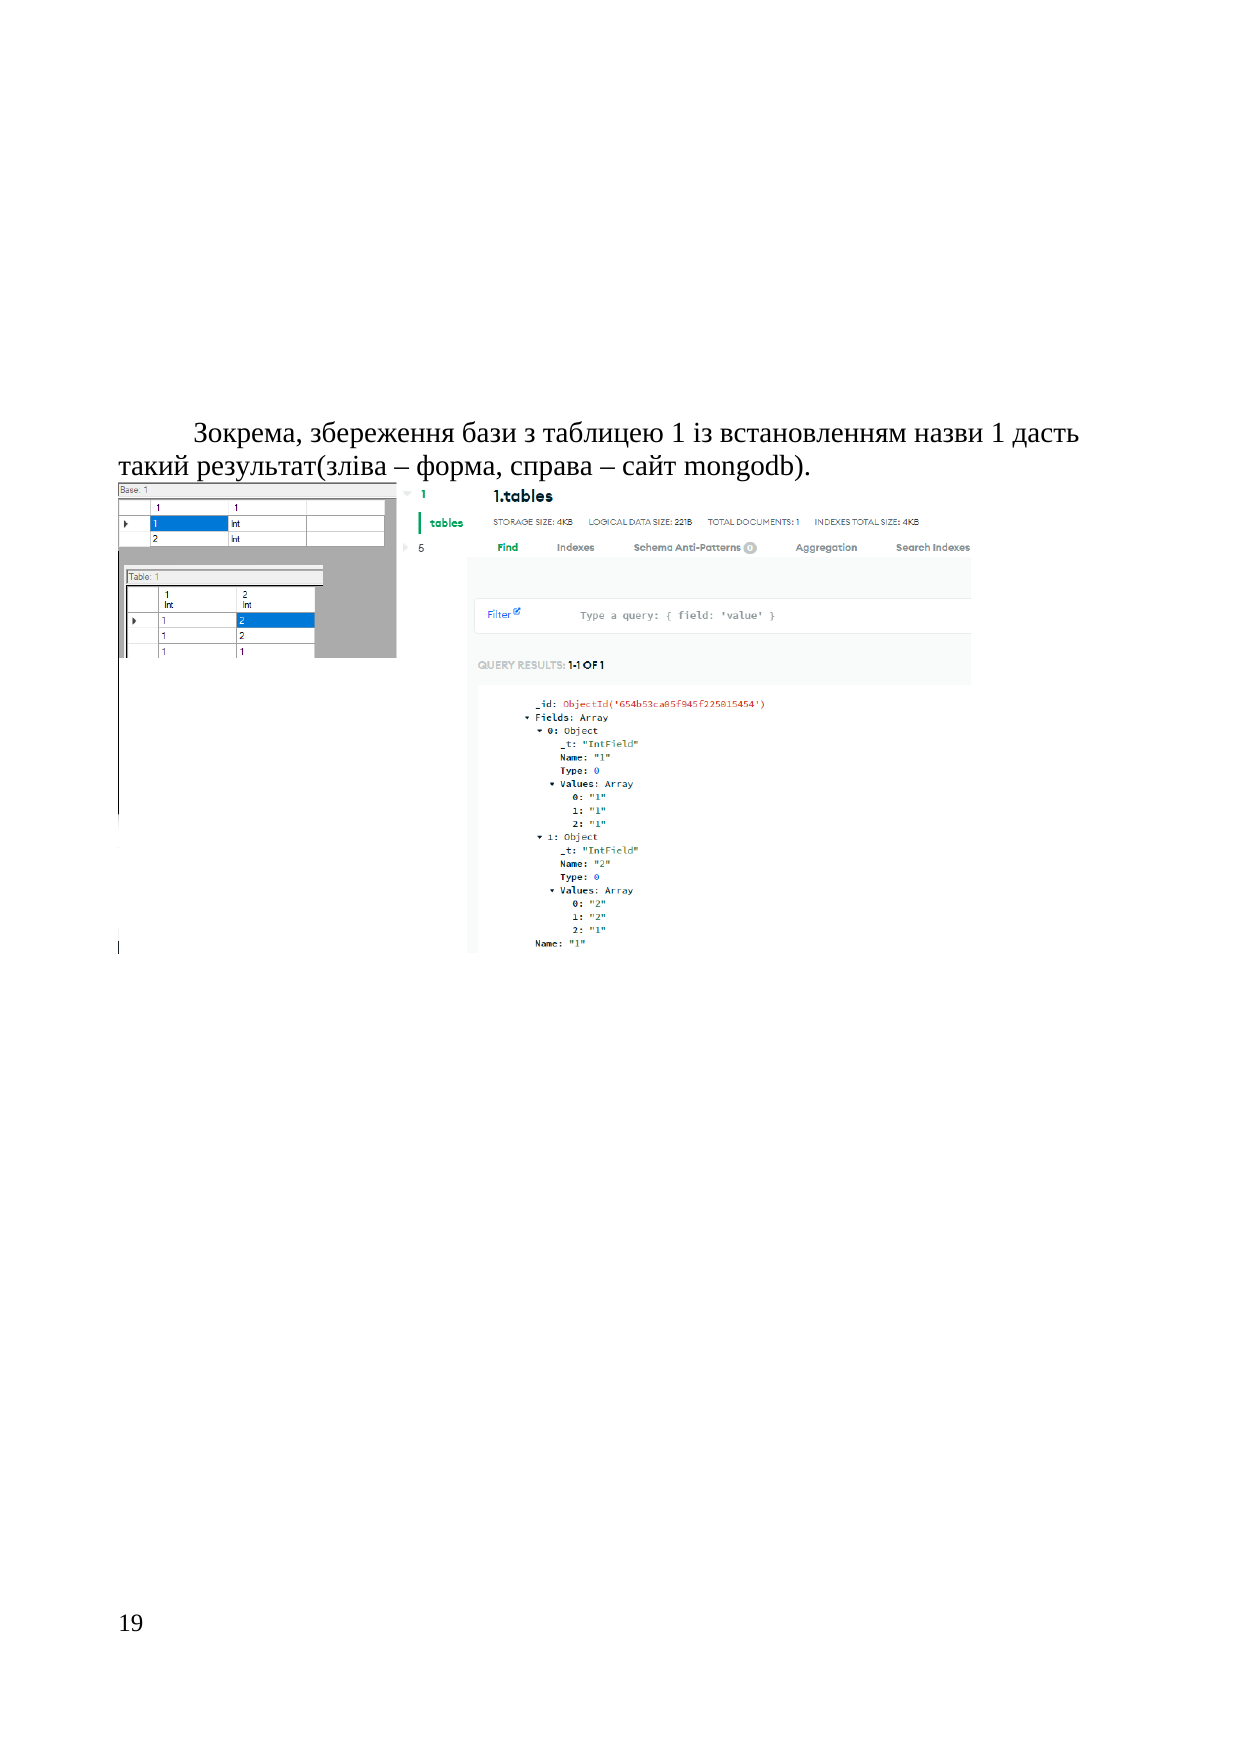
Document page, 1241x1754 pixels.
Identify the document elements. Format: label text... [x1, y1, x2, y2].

text Зокрема, збереження бази з таблицею 1 із встановленням назви 1 дасть такий результат(зліва – форма, справа – сайт mongodb). [118, 415, 1122, 482]
picture [118, 482, 972, 954]
